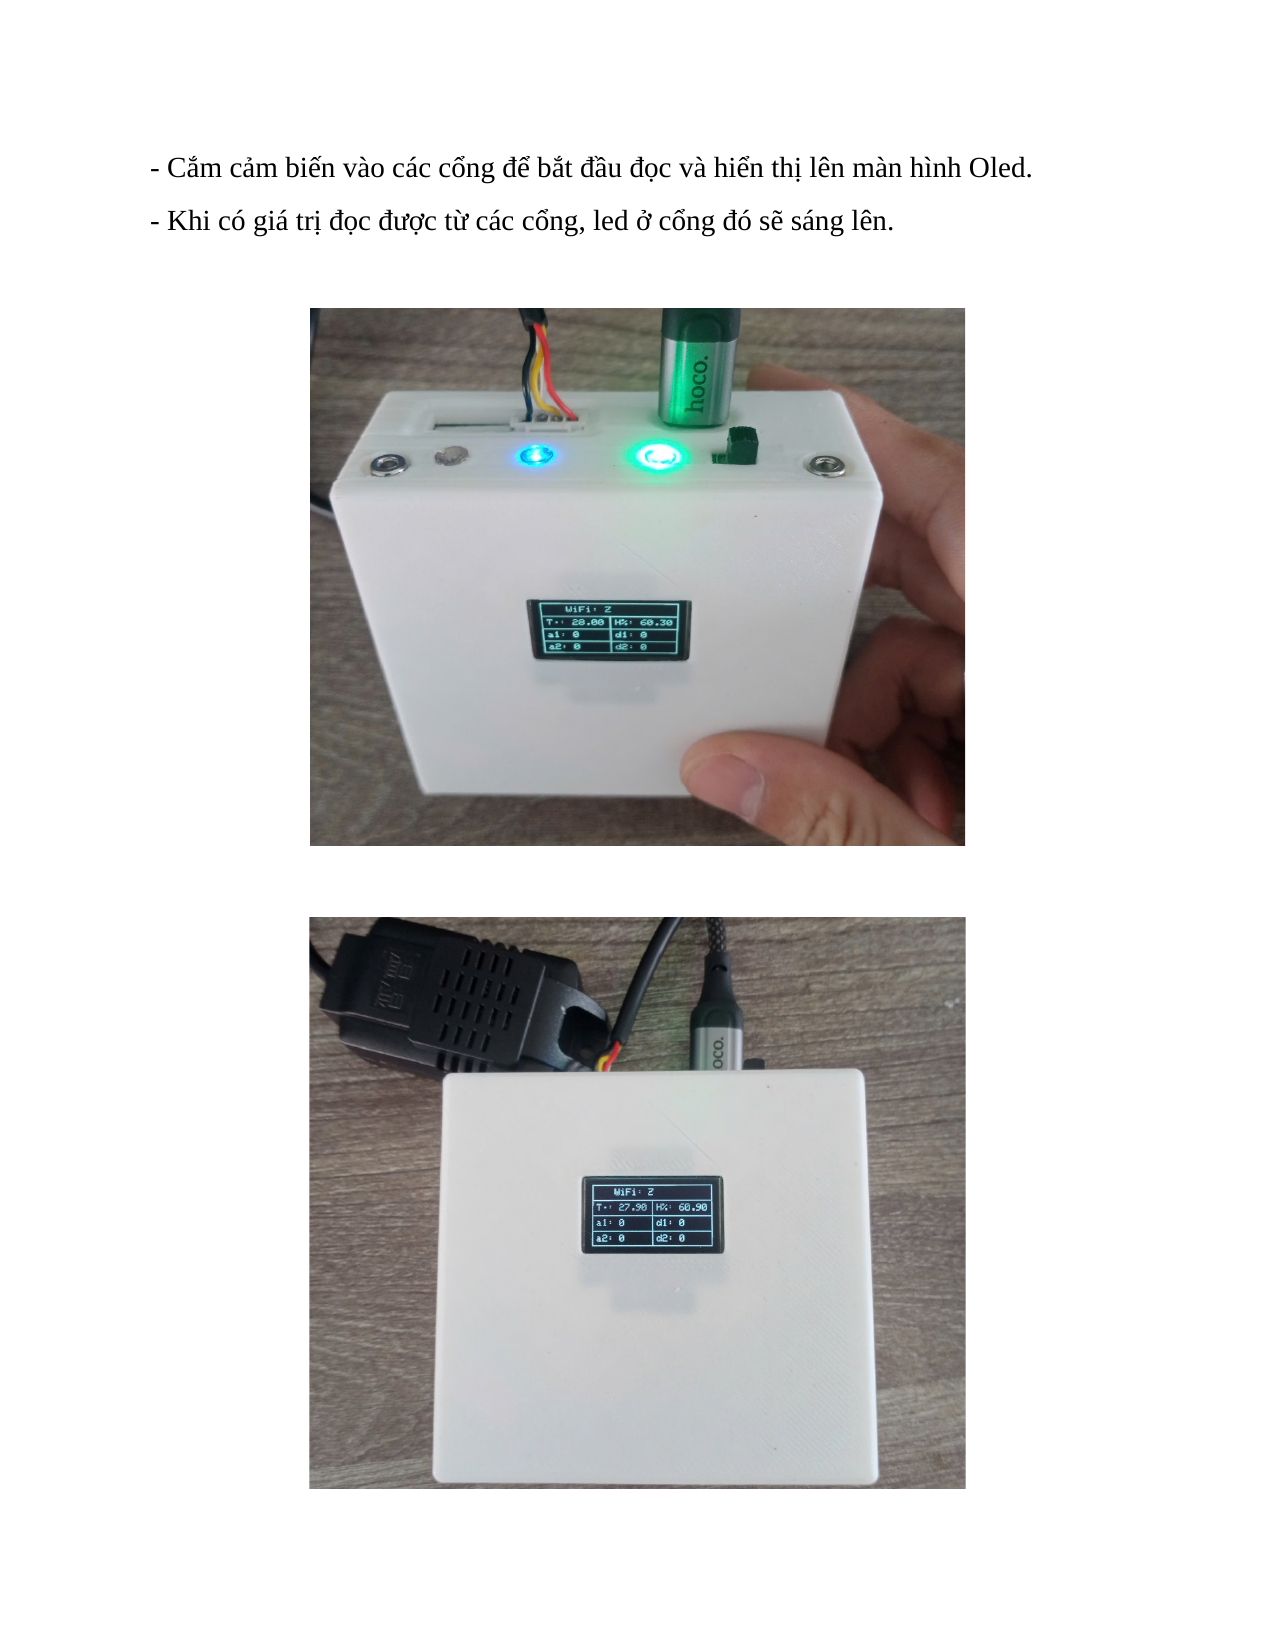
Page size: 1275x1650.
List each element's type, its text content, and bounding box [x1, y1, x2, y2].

picture [309, 917, 966, 1489]
text - Khi có giá trị đọc được từ các cổng, led ở cổng đó sẽ sáng lên. [150, 203, 1125, 236]
text - Cắm cảm biến vào các cổng để bắt đầu đọc và hiển thị lên màn hình Oled. [150, 150, 1125, 183]
picture [310, 308, 965, 846]
